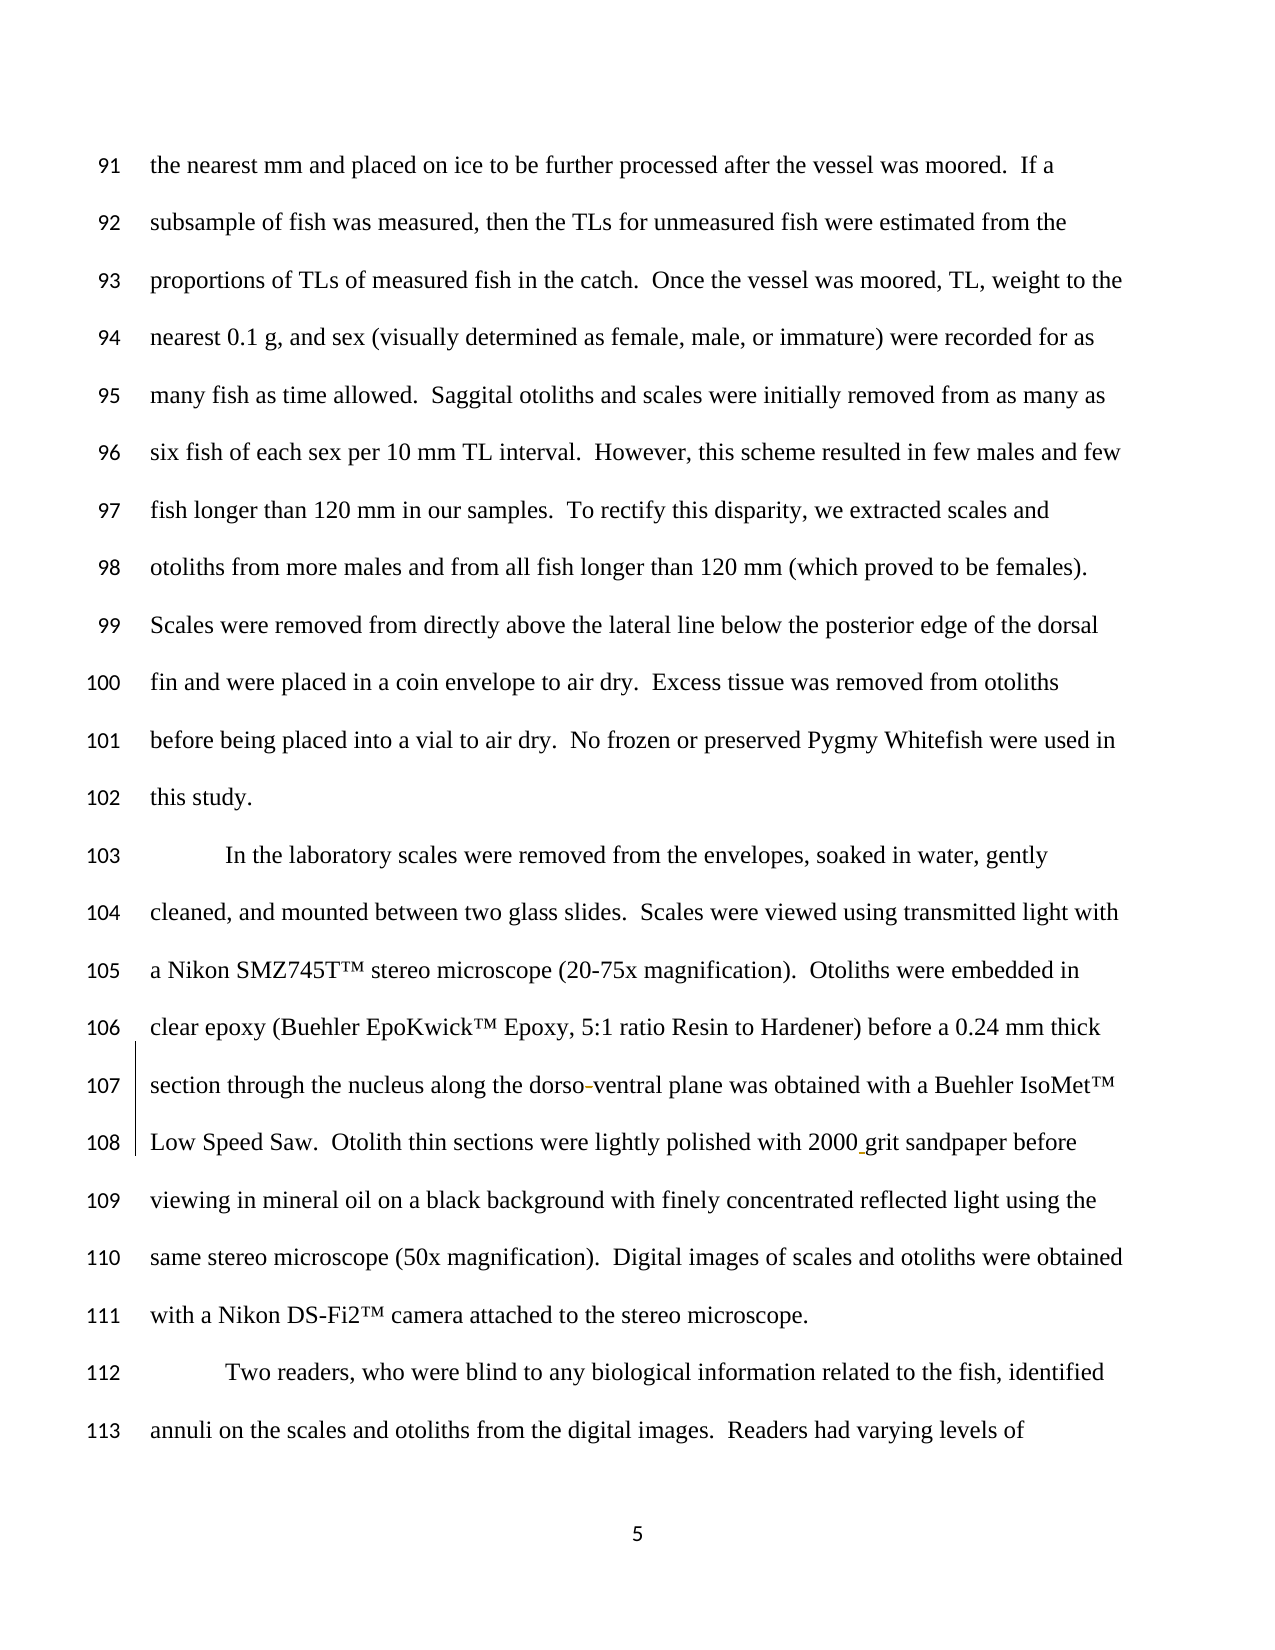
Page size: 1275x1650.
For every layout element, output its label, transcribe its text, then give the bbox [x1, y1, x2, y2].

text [150, 1357, 1125, 1444]
text In the laboratory scales were removed from the envelopes, soaked in water, gently cleaned, and mounted between two glass slides. Scales were viewed using transmitted light with a Nikon SMZ745T™ stereo microscope (20-75x magnification). Otoliths were embedded in clear epoxy (Buehler EpoKwick™ Epoxy, 5:1 ratio Resin to Hardener) before a 0.24 mm thick section through the nucleus along the dorsoventral plane was obtained with a Buehler IsoMet™ Low Speed Saw. Otolith thin sections were lightly polished with 2000grit sandpaper before viewing in mineral oil on a black background with finely concentrated reflected light using the same stereo microscope (50x magnification). Digital images of scales and otoliths were obtained with a Nikon DS-Fi2™ camera attached to the stereo microscope. [150, 840, 1125, 1329]
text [150, 150, 1125, 811]
